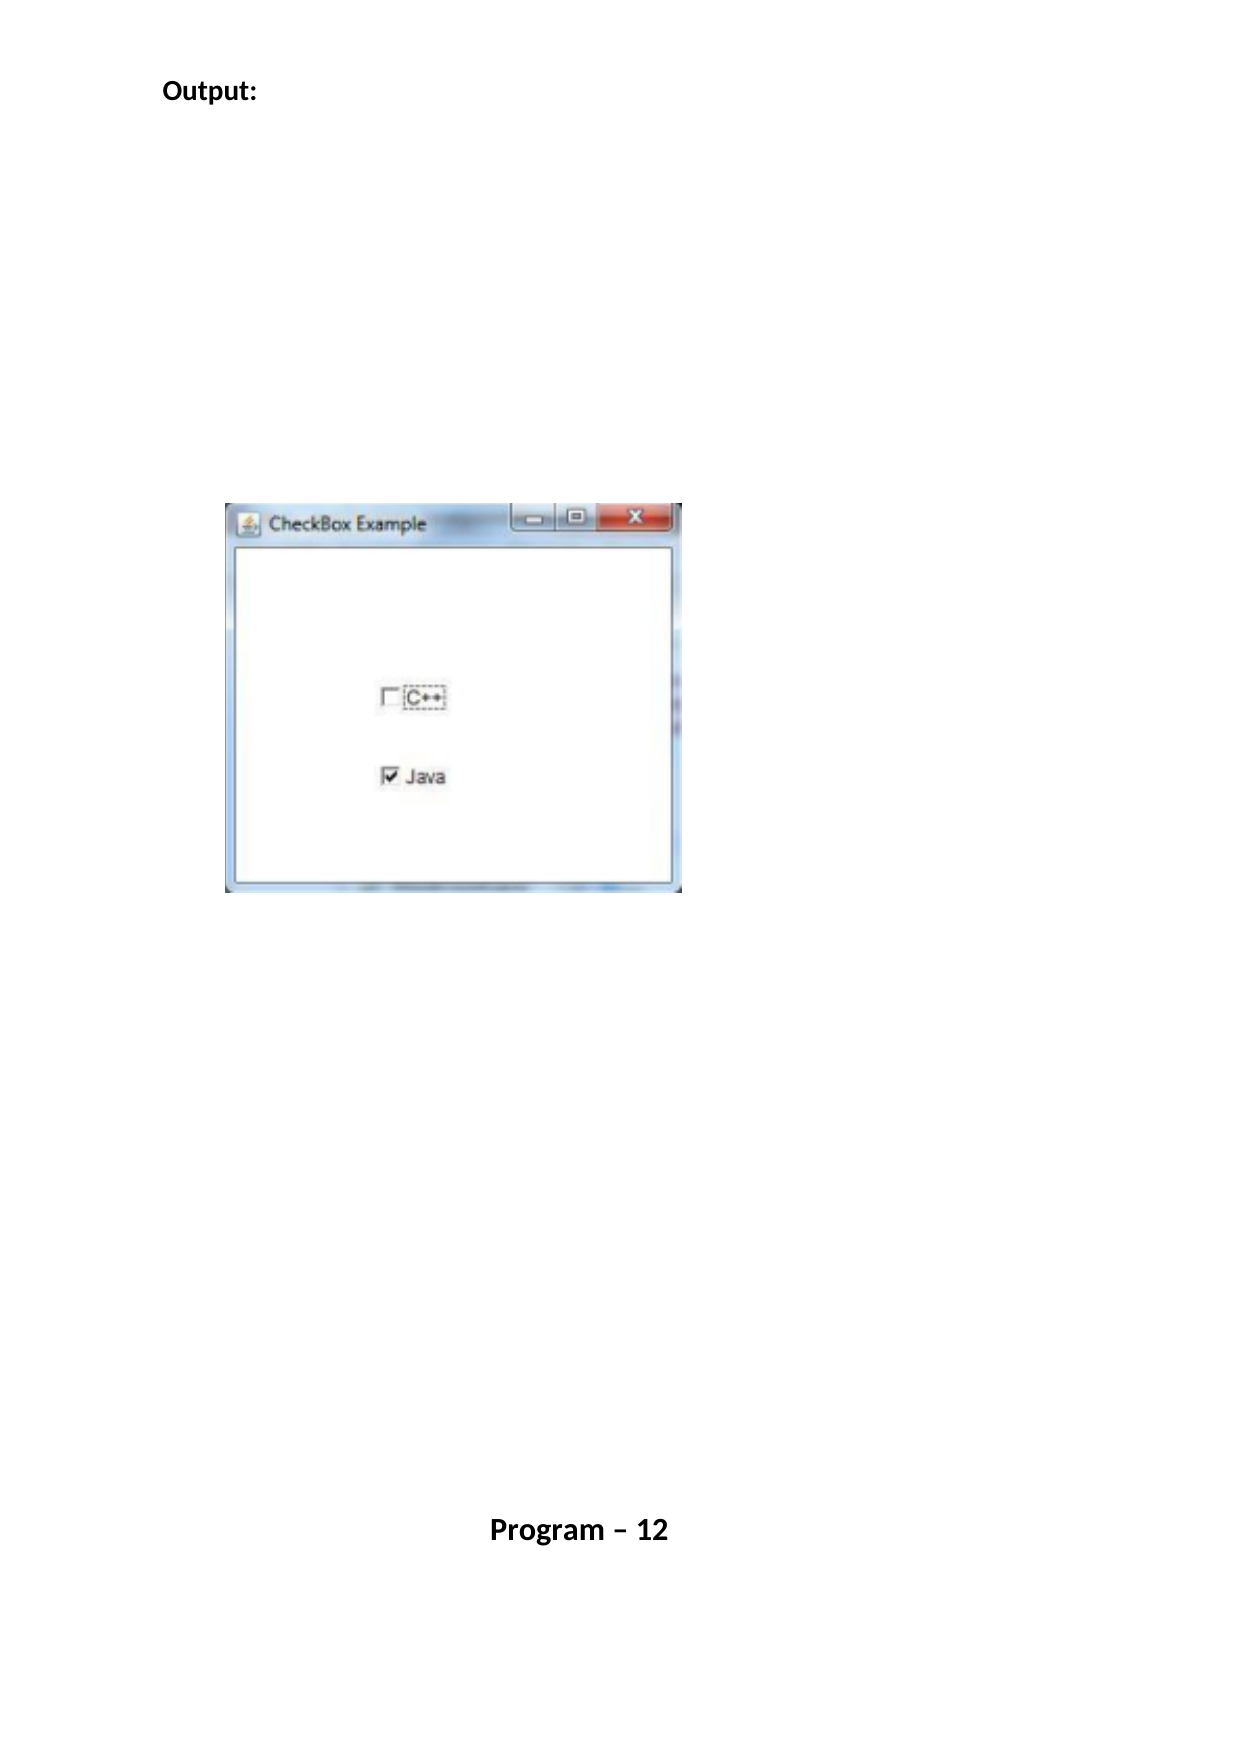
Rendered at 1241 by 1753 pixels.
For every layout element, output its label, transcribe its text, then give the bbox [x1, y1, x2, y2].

text Output: [151, 72, 1001, 108]
picture [225, 503, 682, 893]
text Program – 12 [152, 1509, 1001, 1548]
